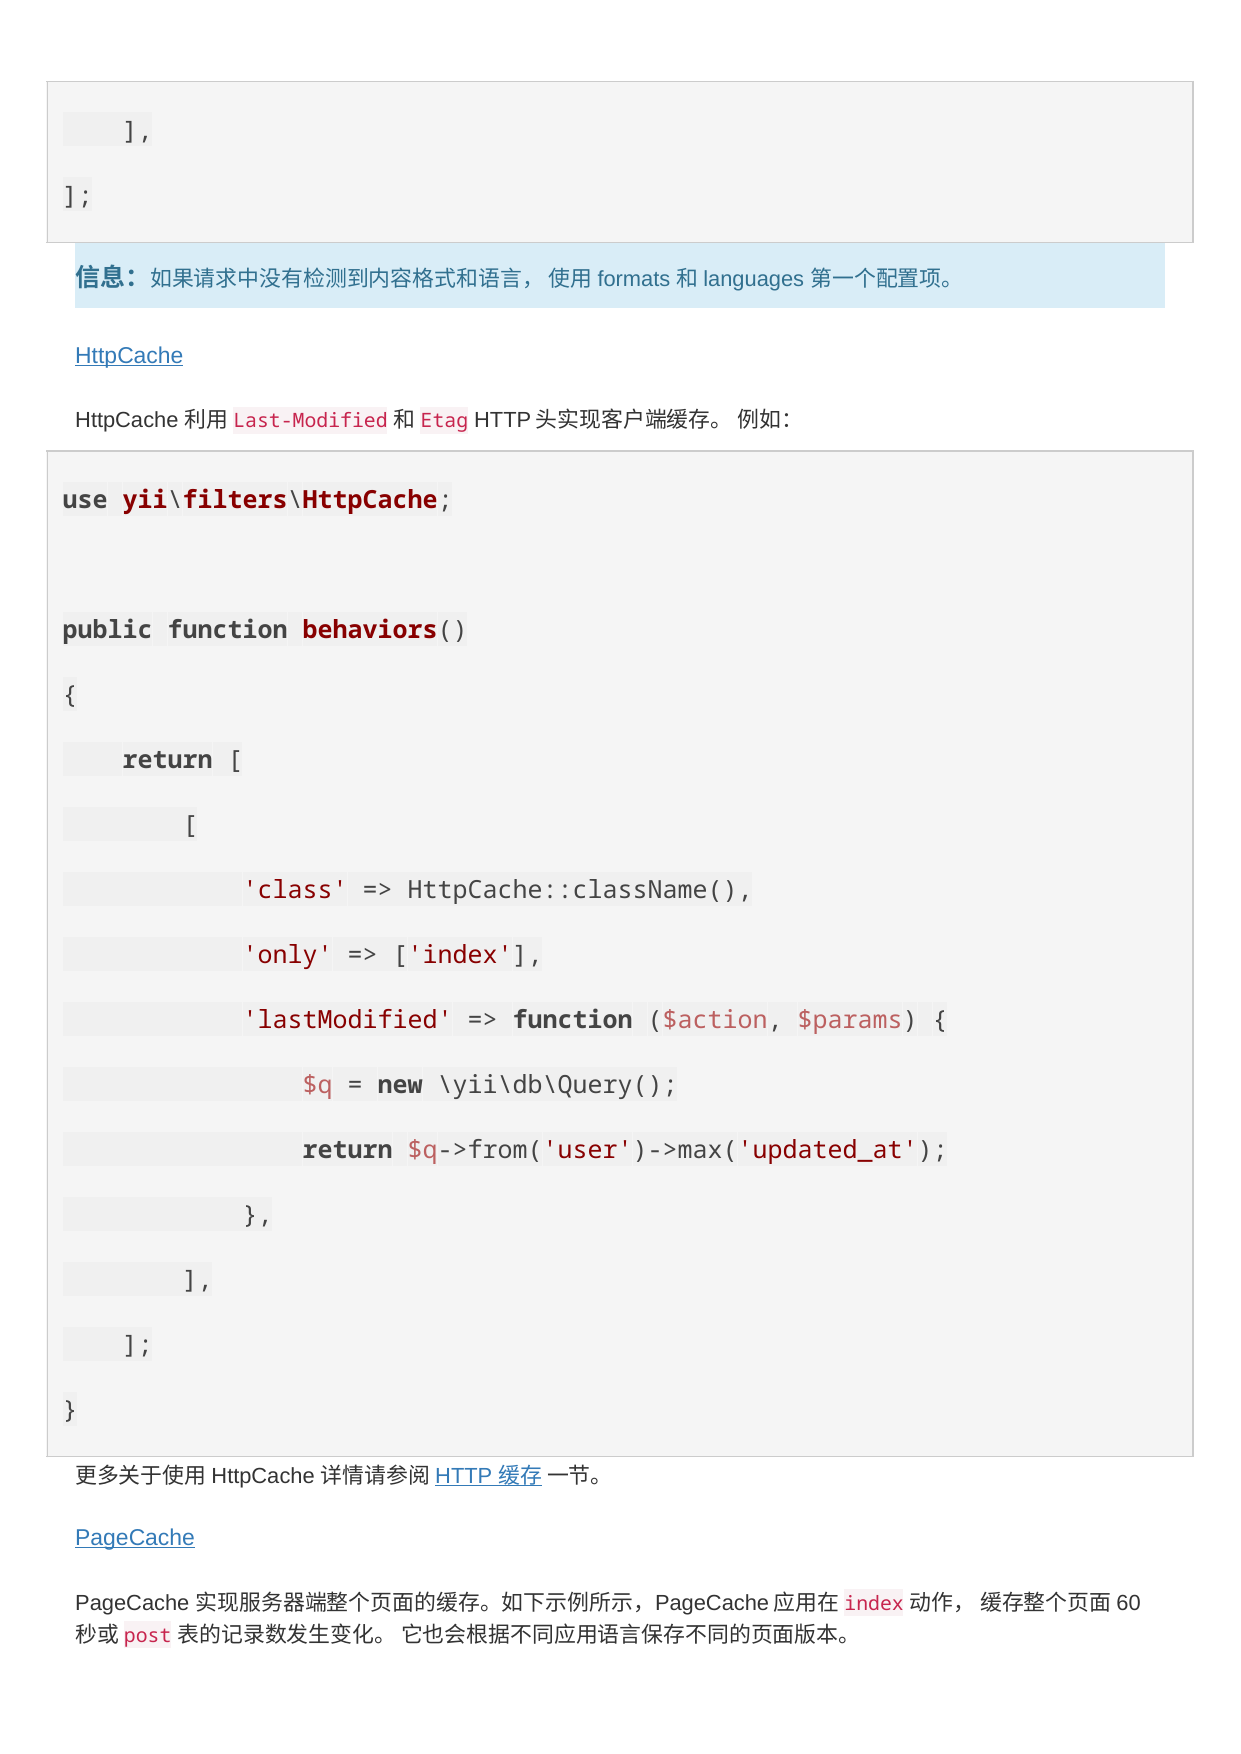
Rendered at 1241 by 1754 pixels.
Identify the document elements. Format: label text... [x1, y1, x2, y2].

text 'lastModified' => function ($action, $params) { [48, 970, 1192, 1035]
text return $q->from('user')->max('updated_at'); [48, 1100, 1192, 1165]
text 信息：如果请求中没有检测到内容格式和语言， 使用 formats 和 languages 第一个配置项。 [75, 243, 1165, 308]
text }, [48, 1165, 1192, 1230]
text PageCache 实现服务器端整个页面的缓存。如下示例所示，PageCache应用在 index 动作， 缓存整个页面 60 秒或 post 表的记录数发生变化。 它也会根据不同应用语言保存不同的页面版本。 [75, 1584, 1165, 1649]
subtitle PageCache [75, 1521, 1165, 1554]
text ], [48, 82, 1192, 146]
text [ [48, 775, 1192, 840]
text } [48, 1360, 1192, 1456]
text 'only' => ['index'], [48, 905, 1192, 970]
text use yii\filters\HttpCache; [48, 452, 1192, 515]
text $q = new \yii\db\Query(); [48, 1035, 1192, 1100]
text ], [48, 1230, 1192, 1295]
text ]; [48, 1295, 1192, 1360]
text public function behaviors() [48, 580, 1192, 645]
text 'class' => HttpCache::className(), [48, 840, 1192, 905]
subtitle HttpCache [75, 339, 1165, 372]
text { [48, 645, 1192, 710]
text ]; [48, 146, 1192, 242]
text HttpCache 利用 Last-Modified 和 Etag HTTP头实现客户端缓存。 例如： [75, 402, 1165, 434]
text 更多关于使用 HttpCache 详情请参阅 HTTP 缓存 一节。 [75, 1457, 1165, 1490]
text return [ [48, 710, 1192, 775]
